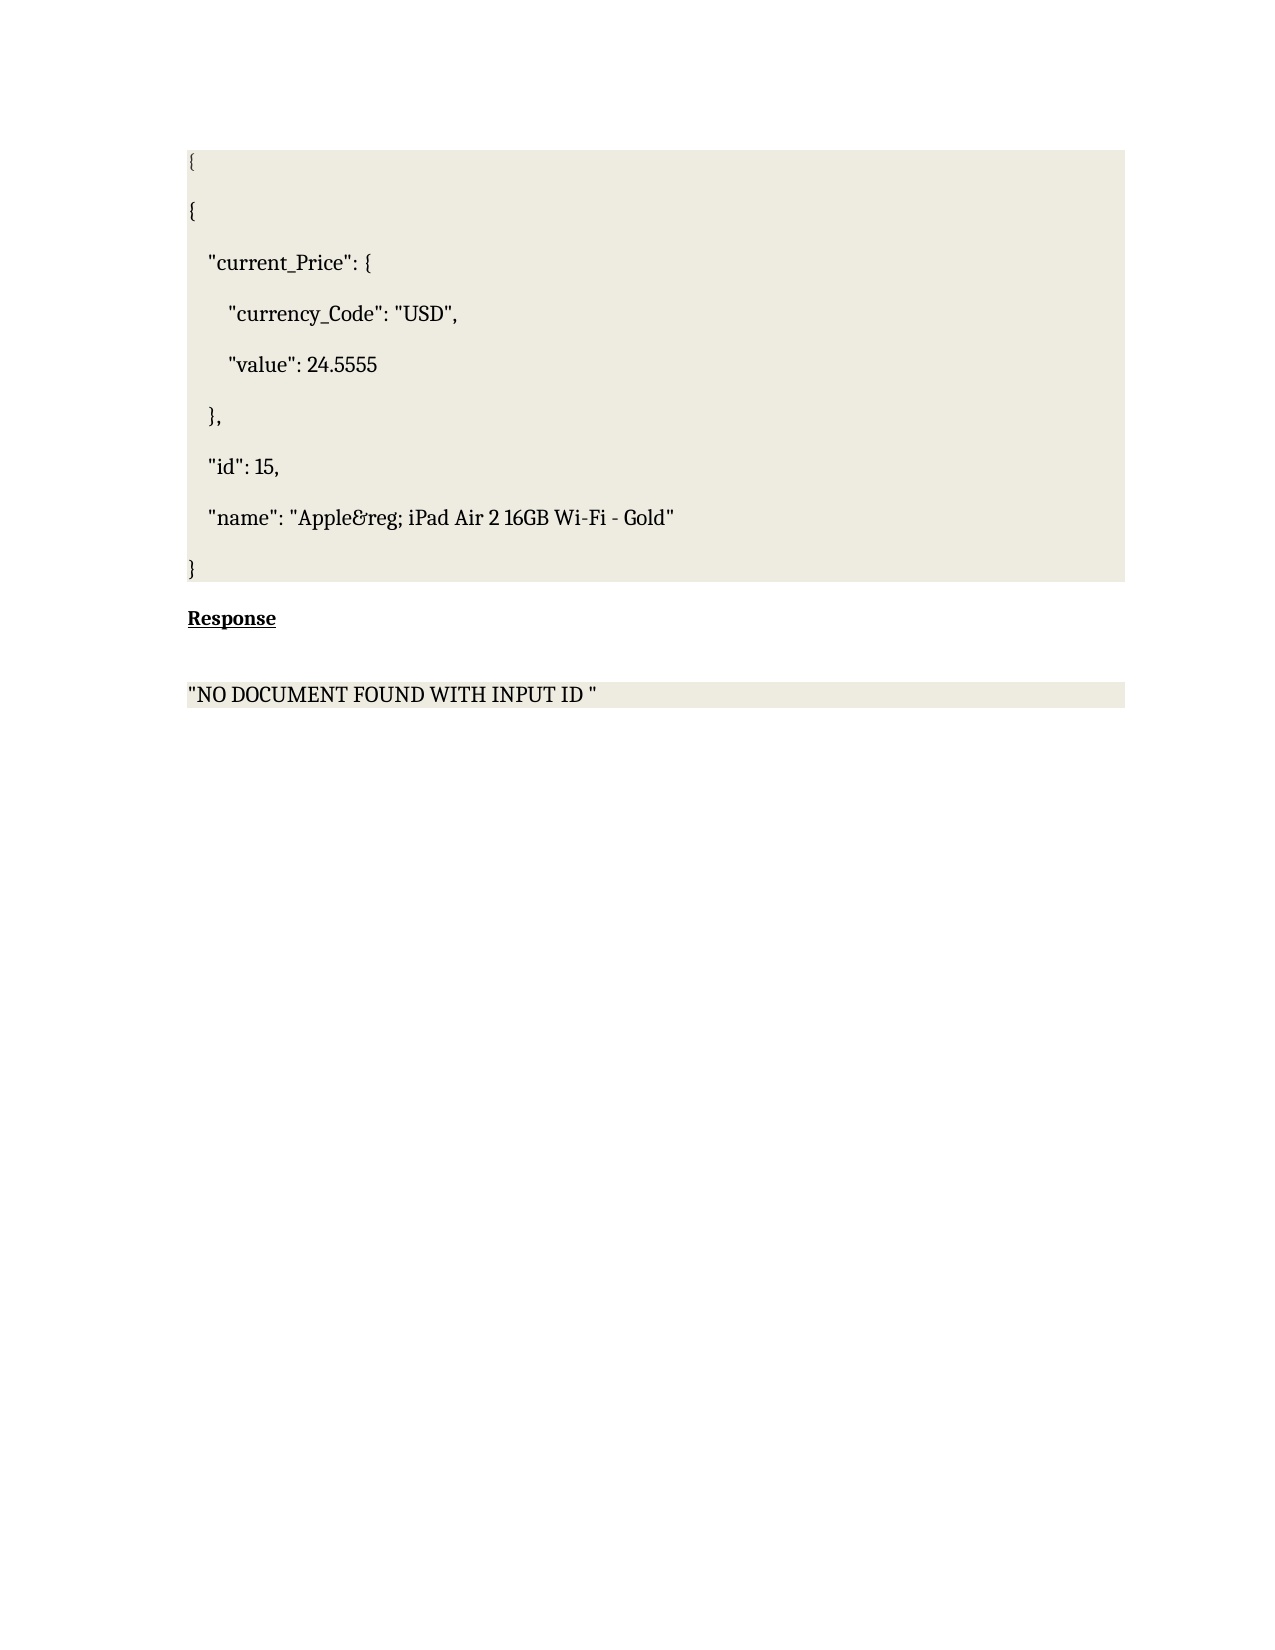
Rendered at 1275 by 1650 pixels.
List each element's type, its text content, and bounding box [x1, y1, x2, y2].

text "currency_Code": "USD", [187, 300, 1125, 327]
text "value": 24.5555 [187, 351, 1125, 378]
text } [187, 556, 1125, 582]
text "current_Price": { [187, 249, 1125, 276]
text Response [150, 607, 1125, 631]
text "NO DOCUMENT FOUND WITH INPUT ID " [187, 682, 1125, 708]
text { [187, 150, 1125, 174]
text "id": 15, [187, 453, 1125, 480]
text { [187, 198, 1125, 225]
text "name": "Apple&reg; iPad Air 2 16GB Wi-Fi - Gold" [187, 504, 1125, 531]
text }, [187, 402, 1125, 429]
